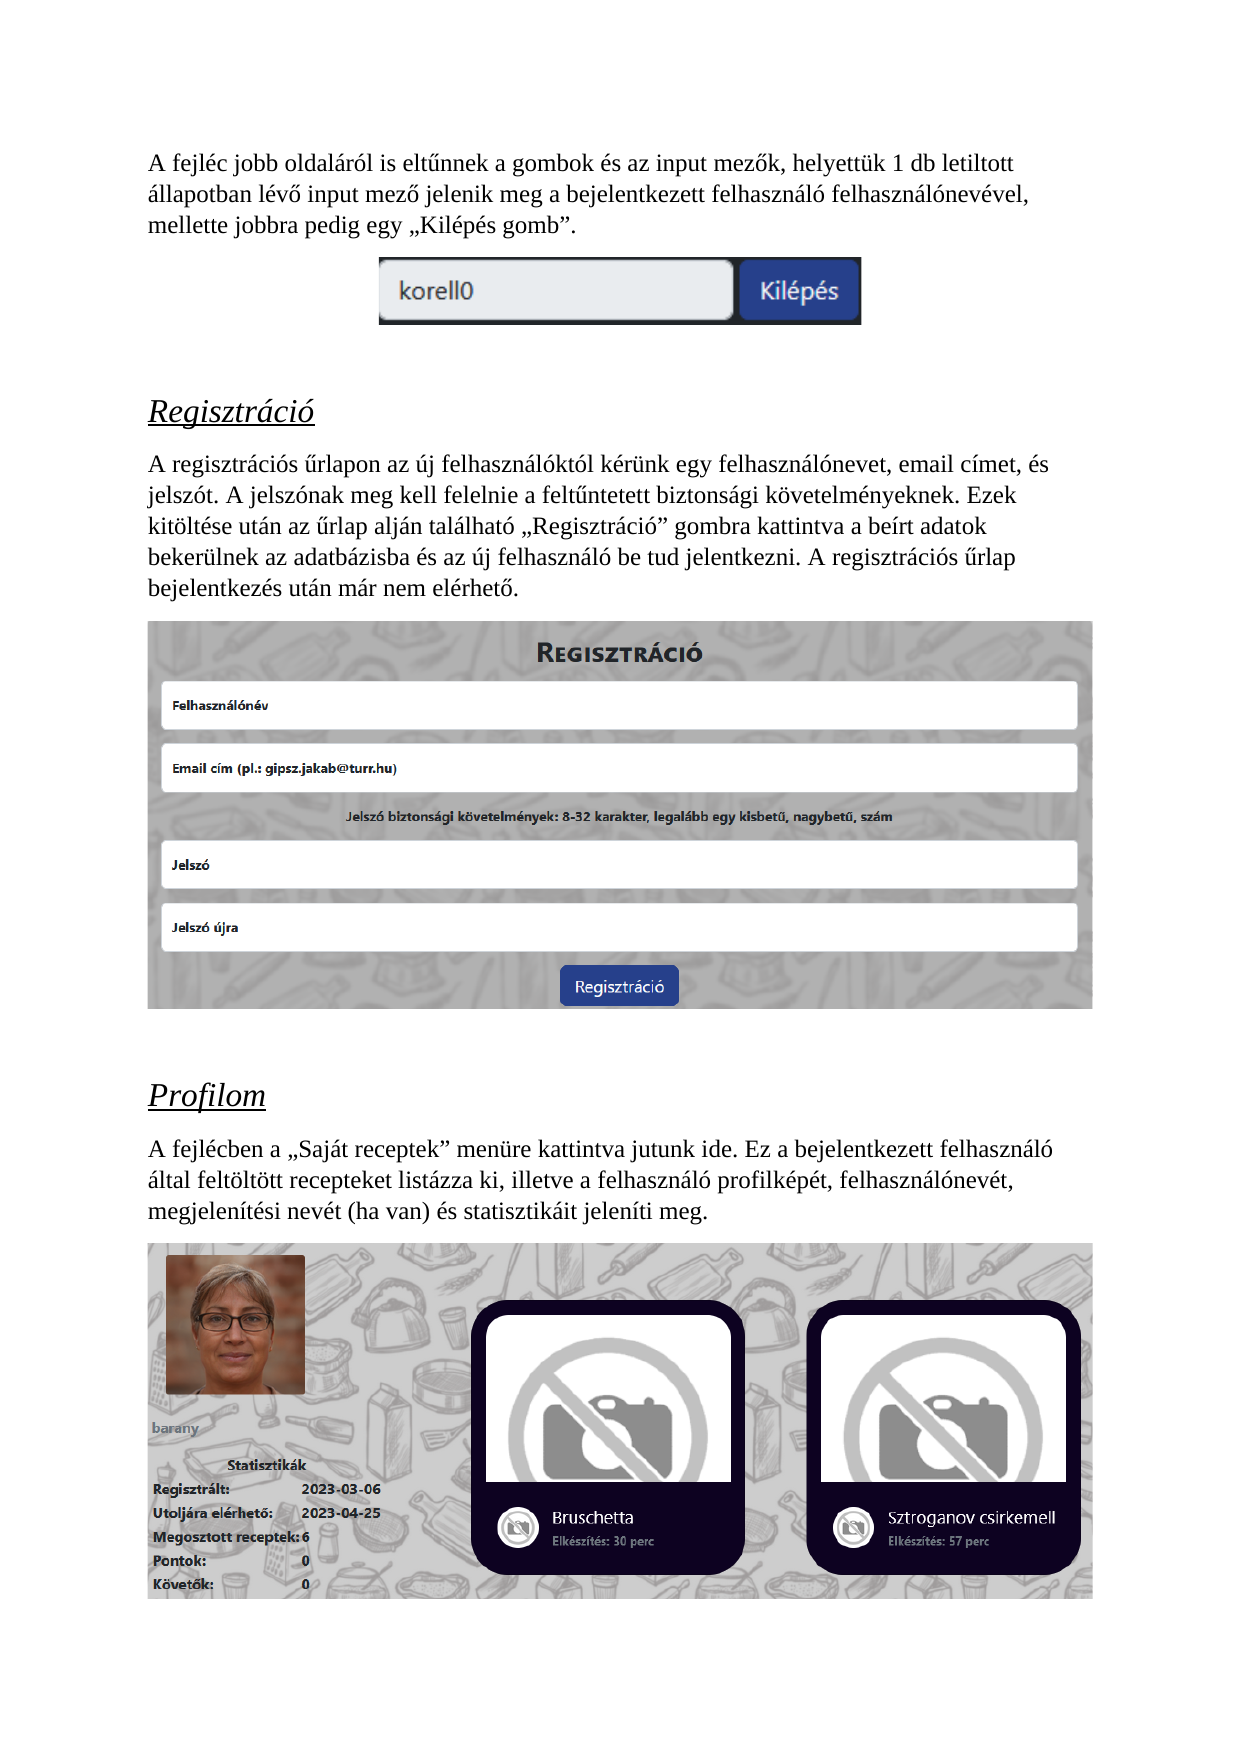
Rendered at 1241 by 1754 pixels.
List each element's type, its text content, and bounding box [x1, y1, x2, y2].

text Regisztráció [148, 391, 1093, 429]
text Profilom [148, 1076, 1093, 1114]
picture [147, 1243, 1093, 1599]
text A fejléc jobb oldaláról is eltűnnek a gombok és az input mezők, helyettük 1 db letiltott állapotban lévő input mező jelenik meg a bejelentkezett felhasználó felhasználónevével, mellette jobbra pedig egy „Kilépés gomb”. [148, 148, 1093, 238]
picture [147, 621, 1093, 1009]
text A fejlécben a „Saját receptek” menüre kattintva jutunk ide. Ez a bejelentkezett felhasználó által feltöltött recepteket listázza ki, illetve a felhasználó profilképét, felhasználónevét, megjelenítési nevét (ha van) és statisztikáit jeleníti meg. [148, 1134, 1093, 1224]
picture [378, 257, 862, 325]
text A regisztrációs űrlapon az új felhasználóktól kérünk egy felhasználónevet, email címet, és jelszót. A jelszónak meg kell felelnie a feltűntetett biztonsági követelményeknek. Ezek kitöltése után az űrlap alján található „Regisztráció” gombra kattintva a beírt adatok bekerülnek az adatbázisba és az új felhasználó be tud jelentkezni. A regisztrációs űrlap bejelentkezés után már nem elérhető. [148, 449, 1093, 602]
